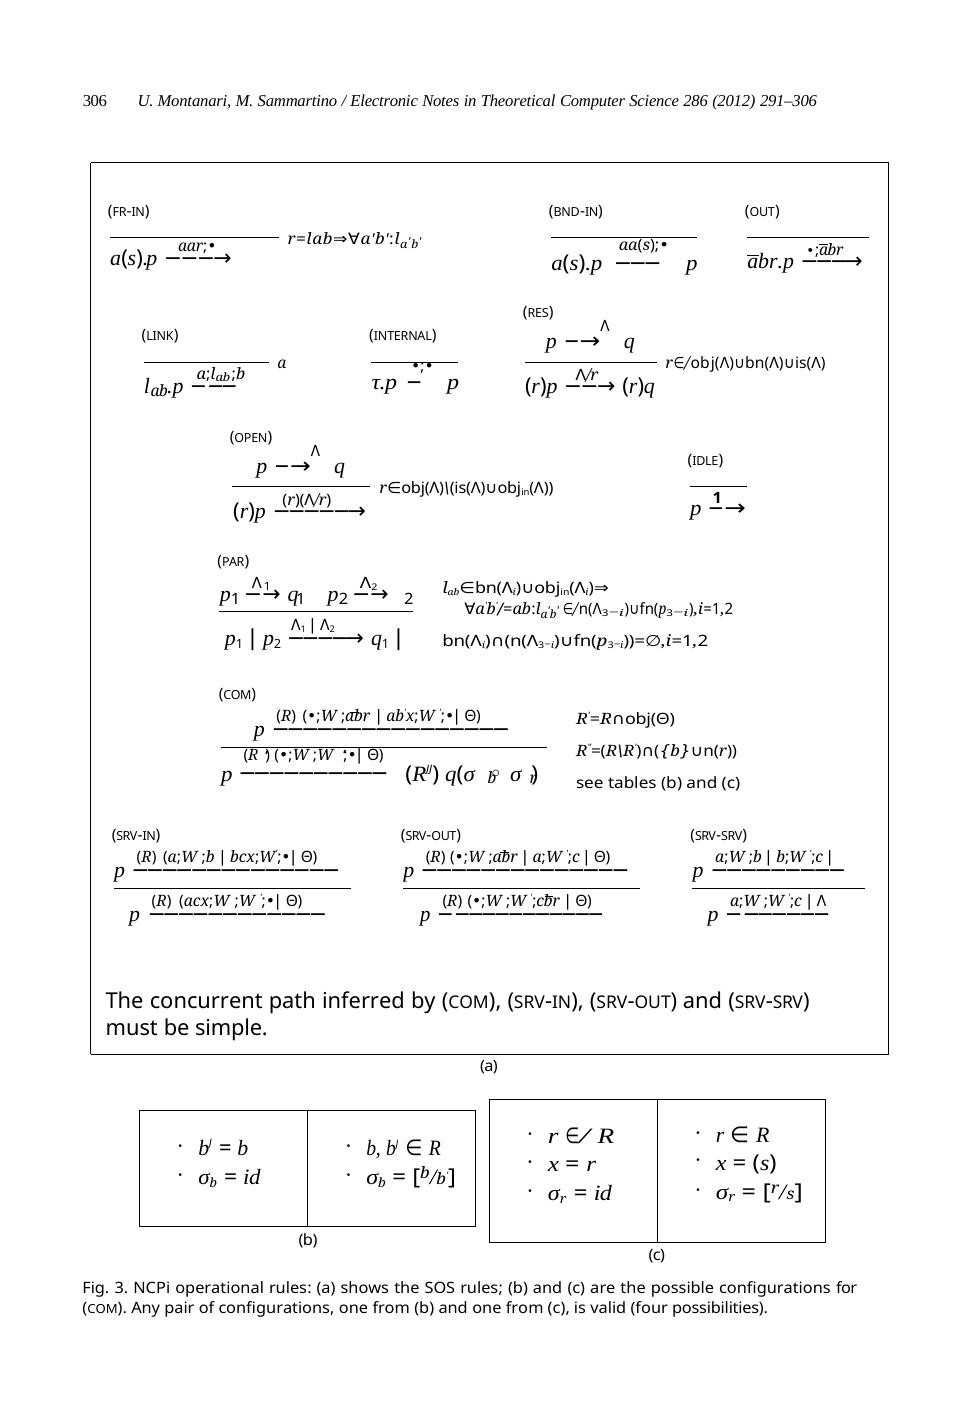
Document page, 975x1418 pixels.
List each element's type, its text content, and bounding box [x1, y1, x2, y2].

text (c) [422, 1244, 892, 1265]
text (com). Any pair of configurations, one from (b) and one from (c), is valid (four possibilities). [82, 1298, 912, 1318]
list (a) [222, 1055, 756, 1076]
text (b) [71, 1229, 317, 1250]
text Fig. 3. NCPi operational rules: (a) shows the SOS rules; (b) and (c) are the possible configurations for [82, 1278, 912, 1298]
